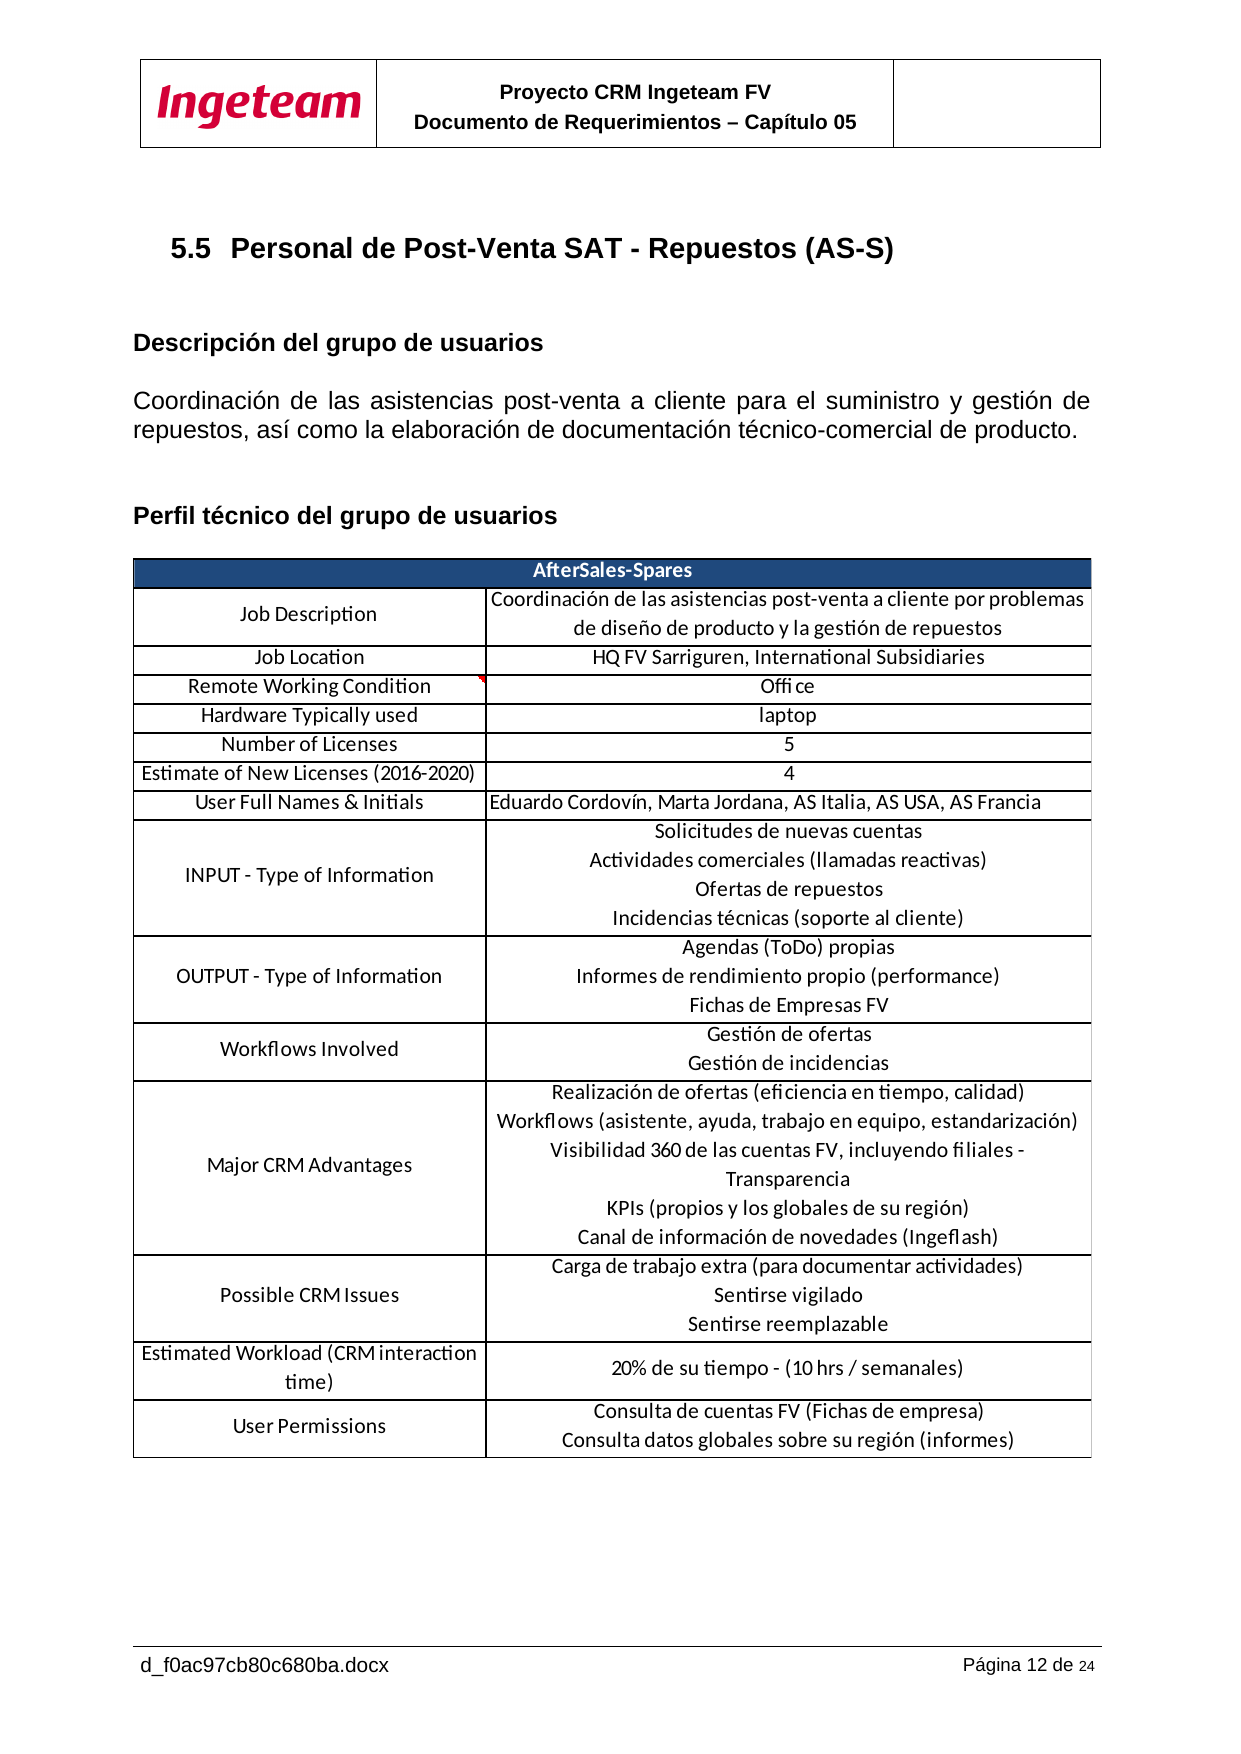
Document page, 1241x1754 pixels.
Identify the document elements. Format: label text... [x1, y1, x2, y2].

picture [157, 85, 361, 129]
text Coordinación de las asistencias post-venta a cliente para el suministro y gestión de repuestos, así como la elaboración de documentación técnico-comercial de producto. [133, 386, 1092, 443]
text Descripción del grupo de usuarios [133, 328, 1092, 357]
subtitle Personal de Post-Venta SAT - Repuestos (AS-S) [170, 231, 1092, 264]
text Perfil técnico del grupo de usuarios [133, 501, 1092, 529]
